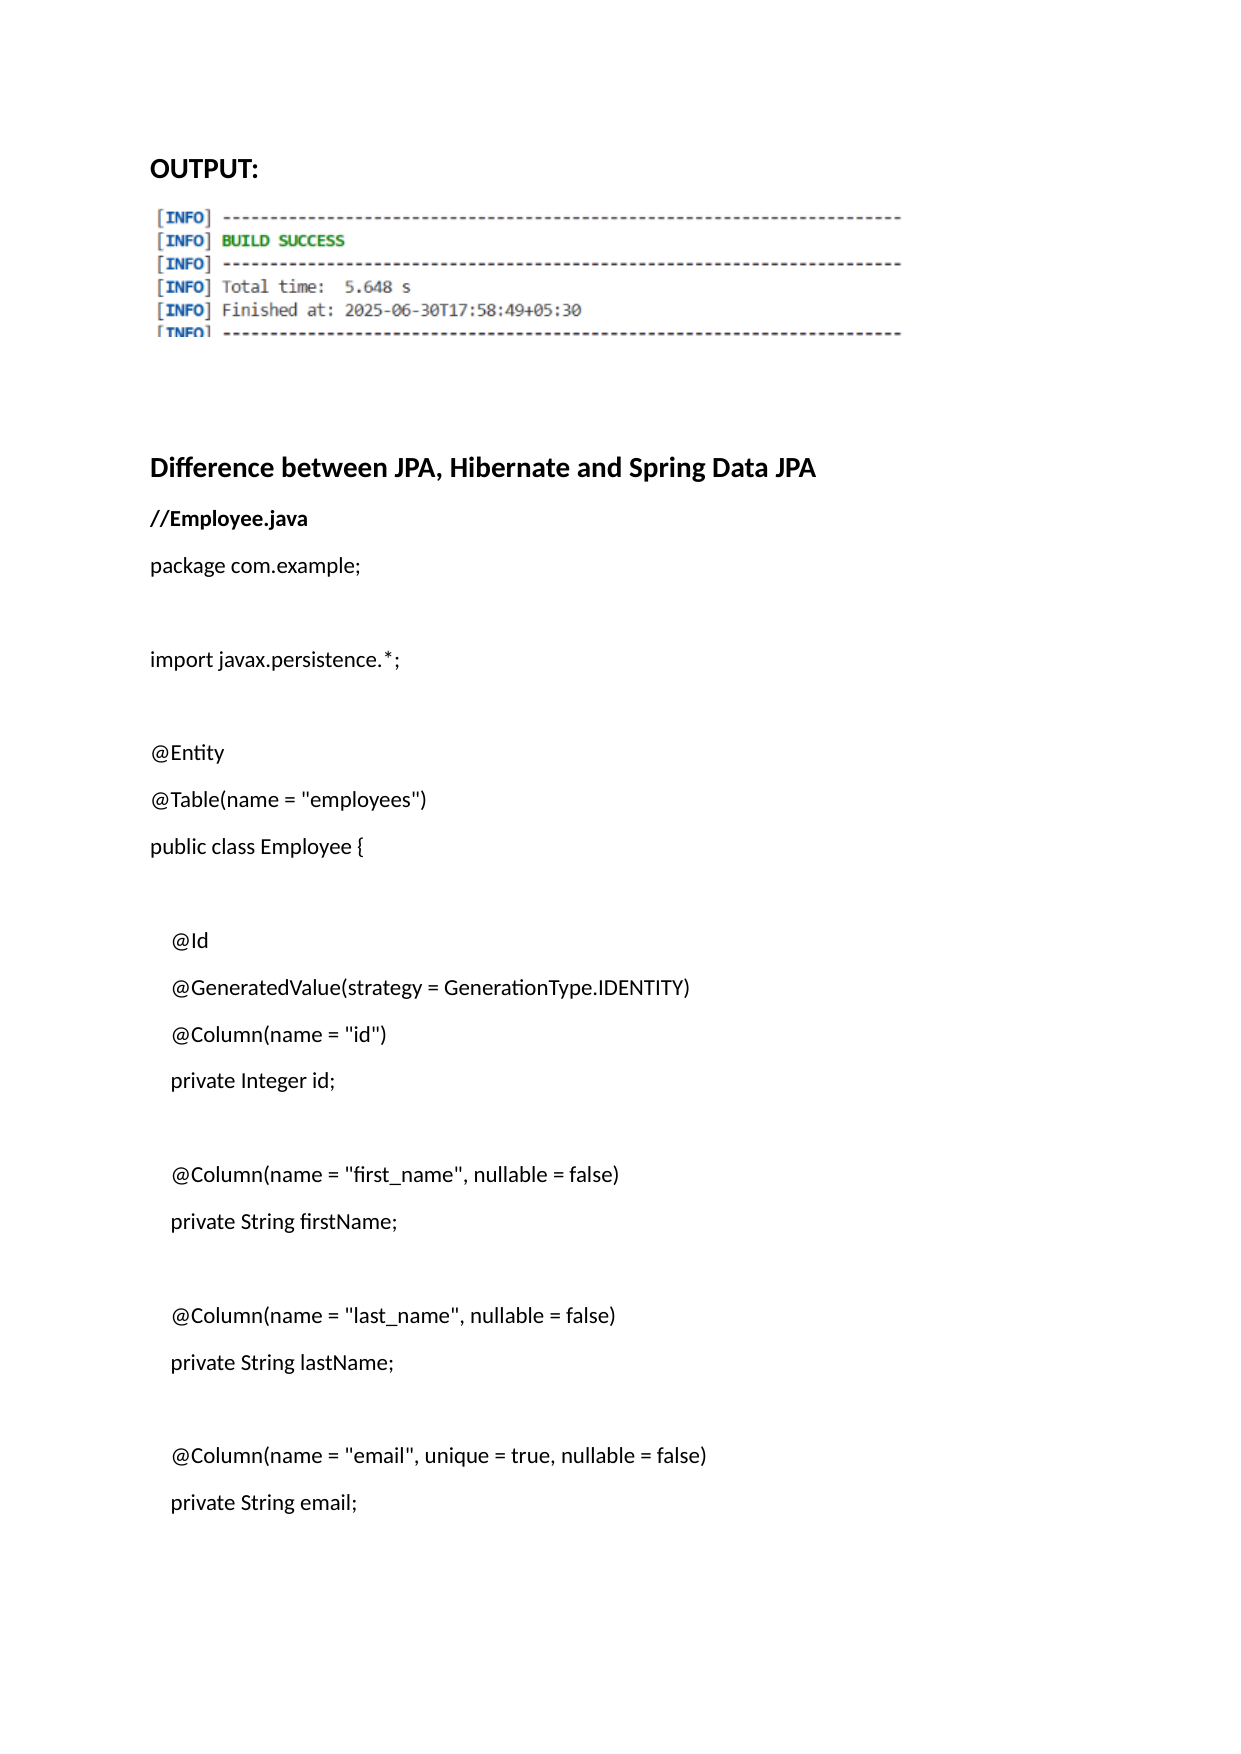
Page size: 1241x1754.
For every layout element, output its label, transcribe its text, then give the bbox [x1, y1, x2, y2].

text private String firstName; [150, 1207, 1090, 1235]
text import javax.persistence.*; [150, 645, 1090, 673]
text @GeneratedValue(strategy = GenerationType.IDENTITY) [150, 973, 1090, 1001]
text @Id [150, 926, 1090, 954]
text public class Employee { [150, 832, 1090, 860]
text //Employee.java [150, 504, 1090, 532]
text @Column(name = "last_name", nullable = false) [150, 1301, 1090, 1329]
text @Column(name = "email", unique = true, nullable = false) [150, 1442, 1090, 1469]
text OUTPUT: [150, 150, 1090, 186]
text private String email; [150, 1488, 1090, 1516]
text @Column(name = "first_name", nullable = false) [150, 1160, 1090, 1188]
text @Column(name = "id") [150, 1020, 1090, 1048]
text package com.example; [150, 551, 1090, 579]
picture [150, 205, 922, 337]
text private Integer id; [150, 1067, 1090, 1094]
text @Entity [150, 738, 1090, 766]
text @Table(name = "employees") [150, 785, 1090, 813]
text private String lastName; [150, 1348, 1090, 1376]
text Difference between JPA, Hibernate and Spring Data JPA [150, 449, 1090, 484]
